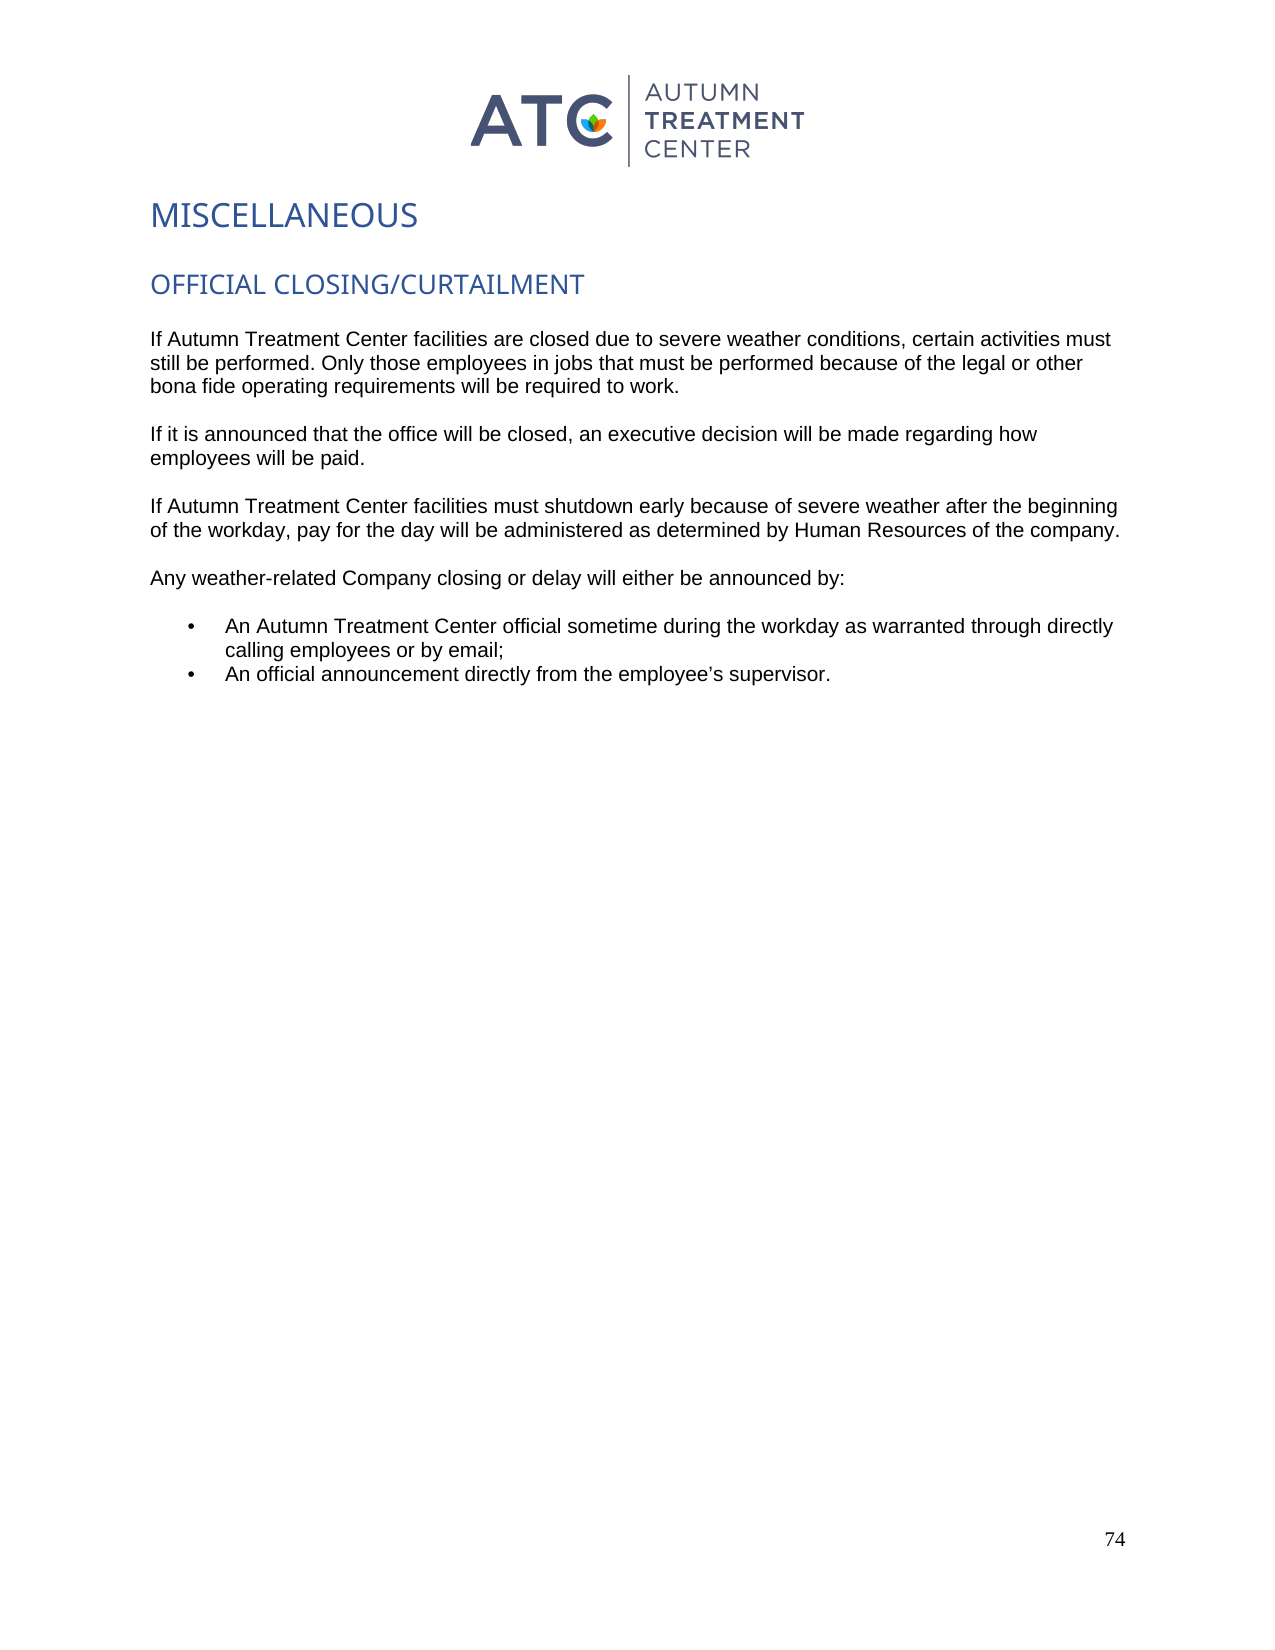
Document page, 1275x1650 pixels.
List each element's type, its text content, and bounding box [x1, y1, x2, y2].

subtitle MISCELLANEOUS [150, 192, 1125, 237]
list An Autumn Treatment Center official sometime during the workday as warranted through directly calling employees or by email; [187, 614, 1125, 662]
text If Autumn Treatment Center facilities must shutdown early because of severe weather after the beginning of the workday, pay for the day will be administered as determined by Human Resources of the company. [150, 494, 1125, 542]
text If Autumn Treatment Center facilities are closed due to severe weather conditions, certain activities must still be performed. Only those employees in jobs that must be performed because of the legal or other bona fide operating requirements will be required to work. [150, 326, 1125, 398]
list An official announcement directly from the employee’s supervisor. [187, 662, 1125, 686]
subtitle OFFICIAL CLOSING/CURTAILMENT [150, 266, 1125, 302]
text If it is announced that the office will be closed, an executive decision will be made regarding how employees will be paid. [150, 422, 1125, 470]
picture [470, 75, 805, 167]
text Any weather-related Company closing or delay will either be announced by: [150, 566, 1125, 590]
